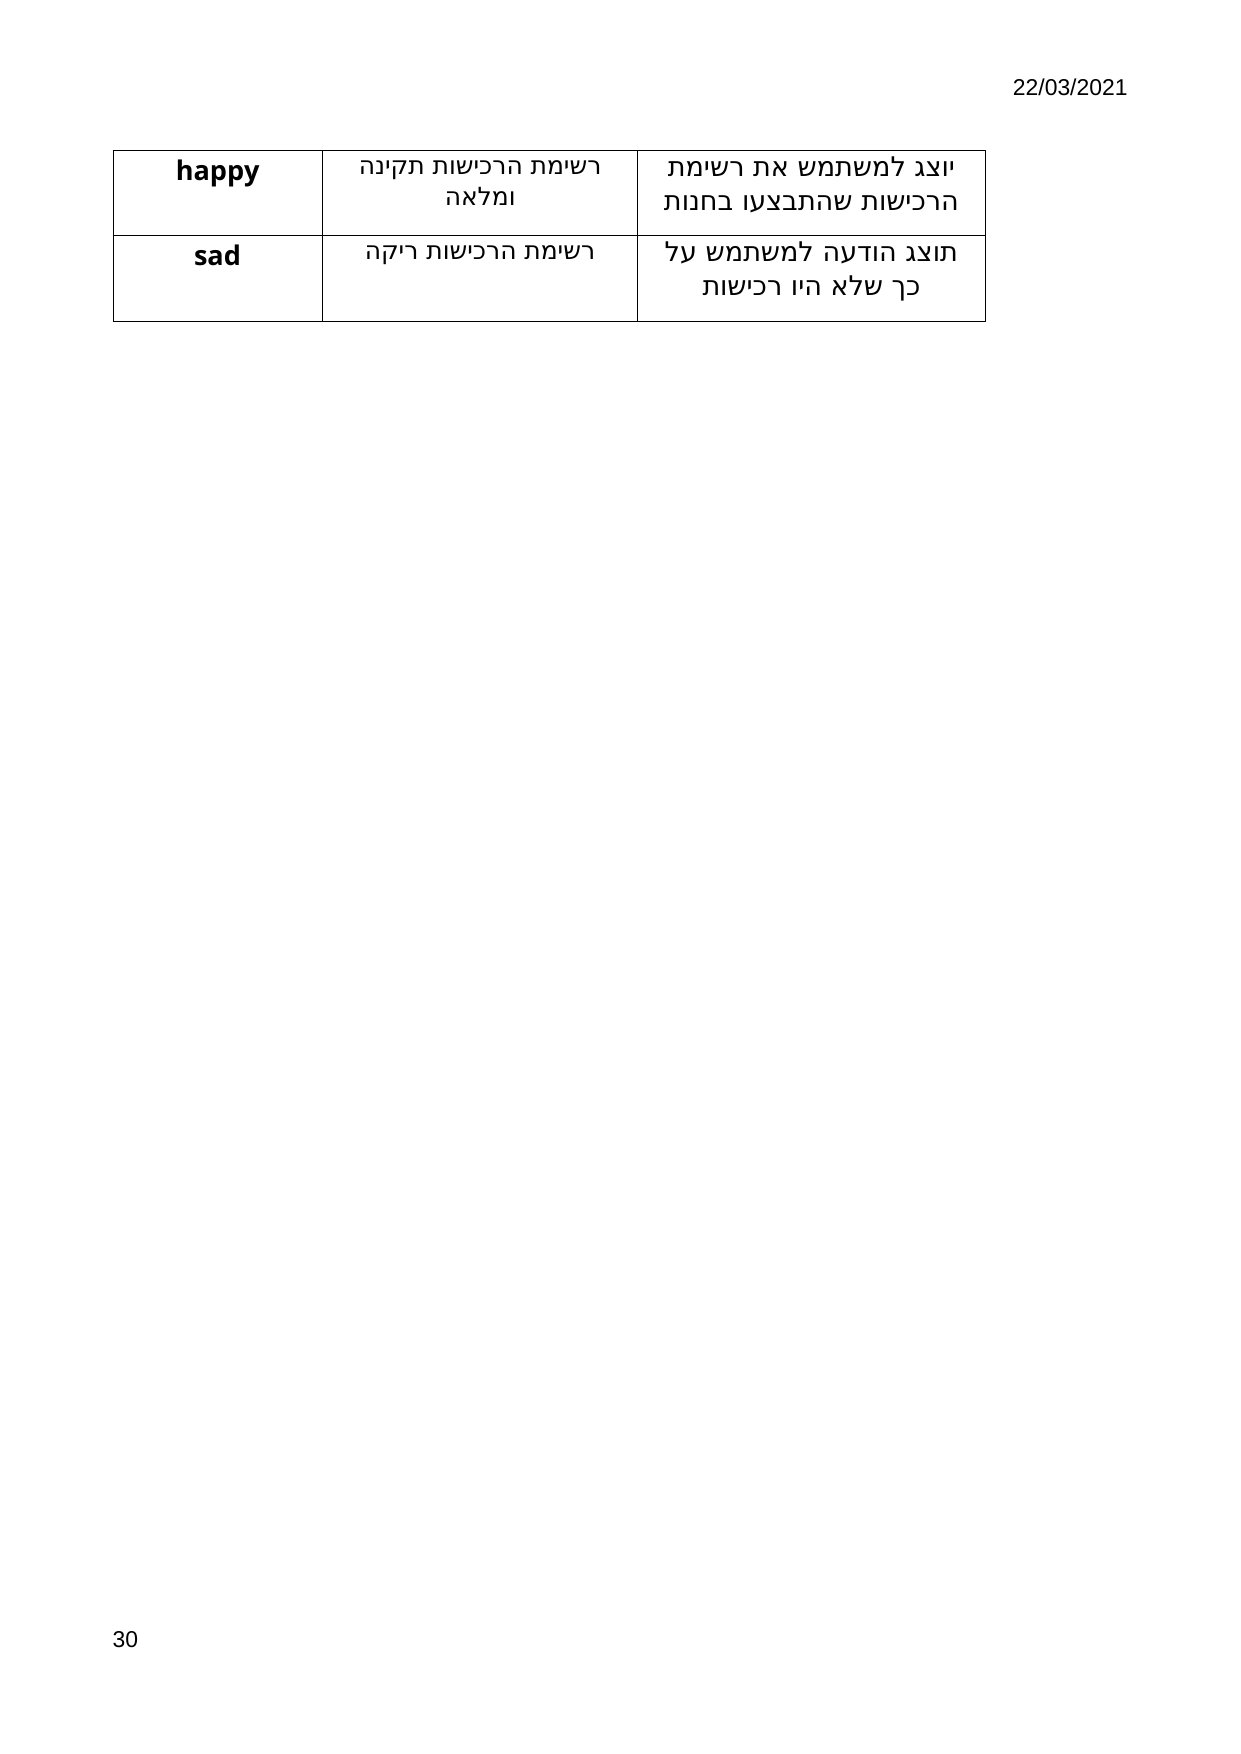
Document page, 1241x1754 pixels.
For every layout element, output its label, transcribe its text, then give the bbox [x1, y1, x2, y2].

table_cell תוצג הודעה למשתמש על כך שלא היו רכישות [638, 236, 985, 321]
table_cell יוצג למשתמש את רשימת הרכישות שהתבצעו בחנות [638, 151, 985, 235]
table_cell sad [114, 236, 322, 321]
table_cell רשימת הרכישות תקינה ומלאה [323, 151, 637, 235]
table_cell רשימת הרכישות ריקה [323, 236, 637, 321]
table_cell happy [114, 151, 322, 235]
